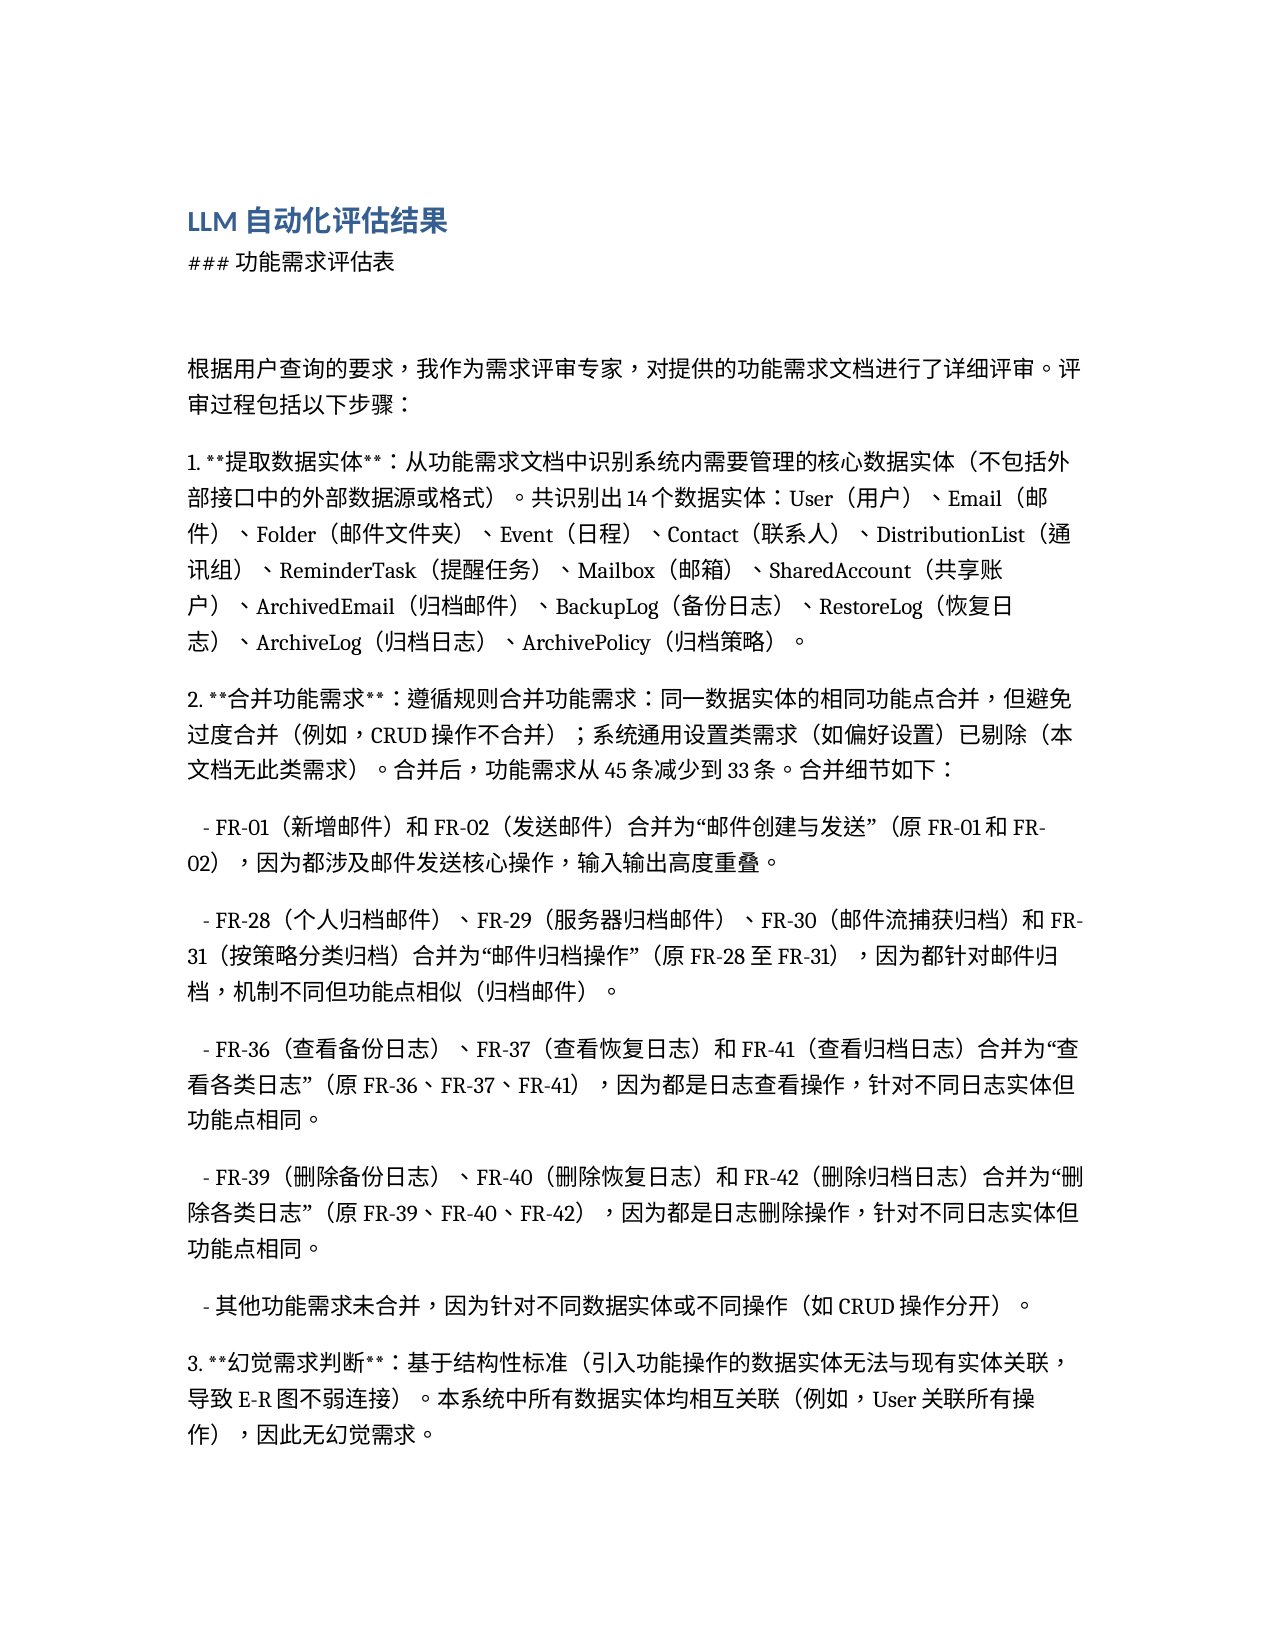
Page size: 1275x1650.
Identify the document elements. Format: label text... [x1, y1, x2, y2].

text 1. **提取数据实体**：从功能需求文档中识别系统内需要管理的核心数据实体（不包括外部接口中的外部数据源或格式）。共识别出14个数据实体：User（用户）、Email（邮件）、Folder（邮件文件夹）、Event（日程）、Contact（联系人）、DistributionList（通讯组）、ReminderTask（提醒任务）、Mailbox（邮箱）、SharedAccount（共享账户）、ArchivedEmail（归档邮件）、BackupLog（备份日志）、RestoreLog（恢复日志）、ArchiveLog（归档日志）、ArchivePolicy（归档策略）。 [187, 446, 1087, 657]
text 2. **合并功能需求**：遵循规则合并功能需求：同一数据实体的相同功能点合并，但避免过度合并（例如，CRUD操作不合并）；系统通用设置类需求（如偏好设置）已剔除（本文档无此类需求）。合并后，功能需求从45条减少到33条。合并细节如下： [187, 683, 1087, 786]
text - FR-01（新增邮件）和FR-02（发送邮件）合并为“邮件创建与发送”（原FR-01和FR-02），因为都涉及邮件发送核心操作，输入输出高度重叠。 [187, 811, 1087, 878]
text - 其他功能需求未合并，因为针对不同数据实体或不同操作（如CRUD操作分开）。 [187, 1290, 1087, 1321]
text ### 功能需求评估表 [187, 246, 1087, 277]
text 3. **幻觉需求判断**：基于结构性标准（引入功能操作的数据实体无法与现有实体关联，导致E-R图不弱连接）。本系统中所有数据实体均相互关联（例如，User关联所有操作），因此无幻觉需求。 [187, 1347, 1087, 1450]
text 根据用户查询的要求，我作为需求评审专家，对提供的功能需求文档进行了详细评审。评审过程包括以下步骤： [187, 353, 1087, 421]
text - FR-39（删除备份日志）、FR-40（删除恢复日志）和FR-42（删除归档日志）合并为“删除各类日志”（原FR-39、FR-40、FR-42），因为都是日志删除操作，针对不同日志实体但功能点相同。 [187, 1161, 1087, 1264]
text - FR-28（个人归档邮件）、FR-29（服务器归档邮件）、FR-30（邮件流捕获归档）和FR-31（按策略分类归档）合并为“邮件归档操作”（原FR-28至FR-31），因为都针对邮件归档，机制不同但功能点相似（归档邮件）。 [187, 904, 1087, 1007]
text - FR-36（查看备份日志）、FR-37（查看恢复日志）和FR-41（查看归档日志）合并为“查看各类日志”（原FR-36、FR-37、FR-41），因为都是日志查看操作，针对不同日志实体但功能点相同。 [187, 1033, 1087, 1136]
subtitle LLM 自动化评估结果 [187, 200, 1087, 240]
